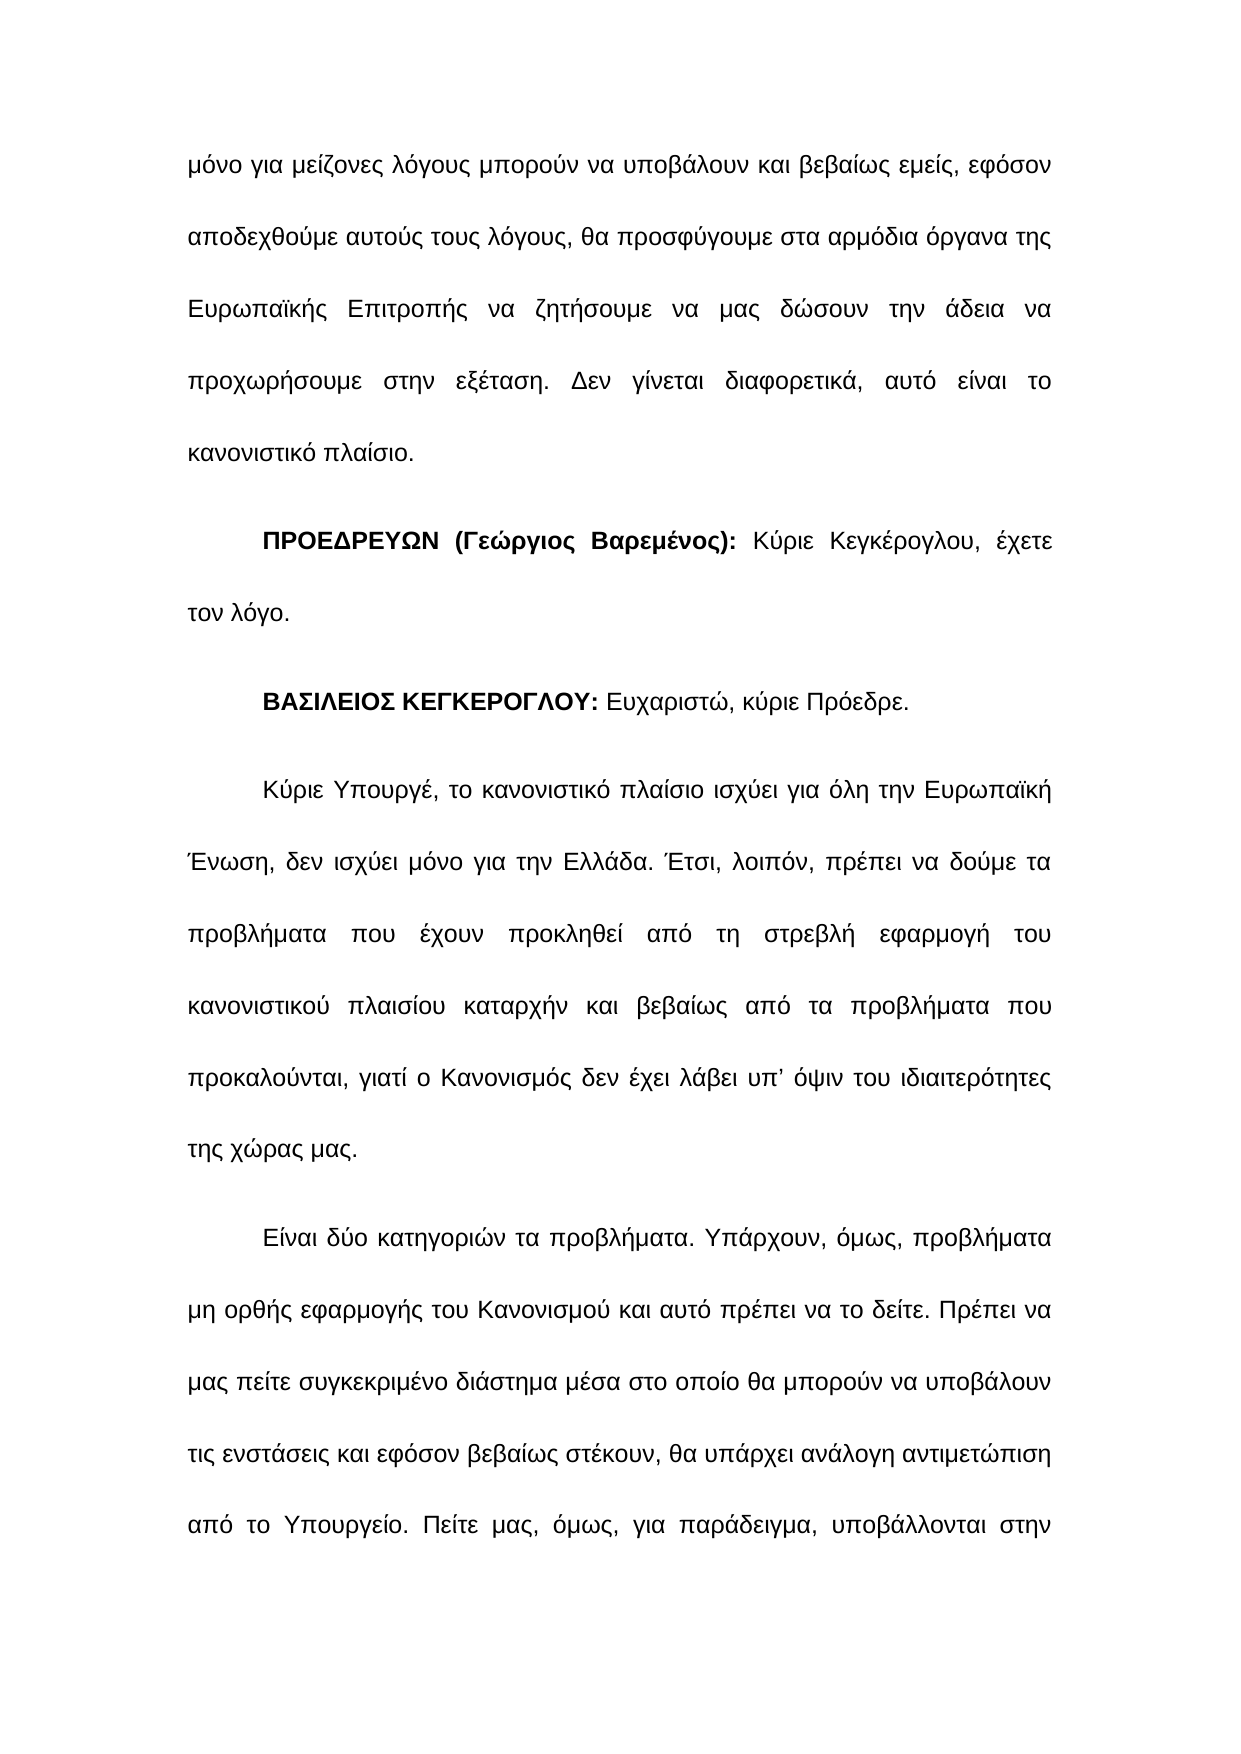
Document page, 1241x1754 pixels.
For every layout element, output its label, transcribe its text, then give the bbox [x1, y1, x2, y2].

text ΒΑΣΙΛΕΙΟΣ ΚΕΓΚΕΡΟΓΛΟΥ: Ευχαριστώ, κύριε Πρόεδρε. [187, 686, 1053, 715]
text ΠΡΟΕΔΡΕΥΩΝ (Γεώργιος Βαρεμένος): Κύριε Κεγκέρογλου, έχετε τον λόγο. [187, 526, 1053, 627]
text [187, 150, 1053, 466]
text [187, 1223, 1053, 1539]
text Κύριε Υπουργέ, το κανονιστικό πλαίσιο ισχύει για όλη την Ευρωπαϊκή Ένωση, δεν ισχύει μόνο για την Ελλάδα. Έτσι, λοιπόν, πρέπει να δούμε τα προβλήματα που έχουν προκληθεί από τη στρεβλή εφαρμογή του κανονιστικού πλαισίου καταρχήν και βεβαίως από τα προβλήματα που προκαλούνται, γιατί ο Κανονισμός δεν έχει λάβει υπ’ όψιν του ιδιαιτερότητες της χώρας μας. [187, 775, 1053, 1163]
